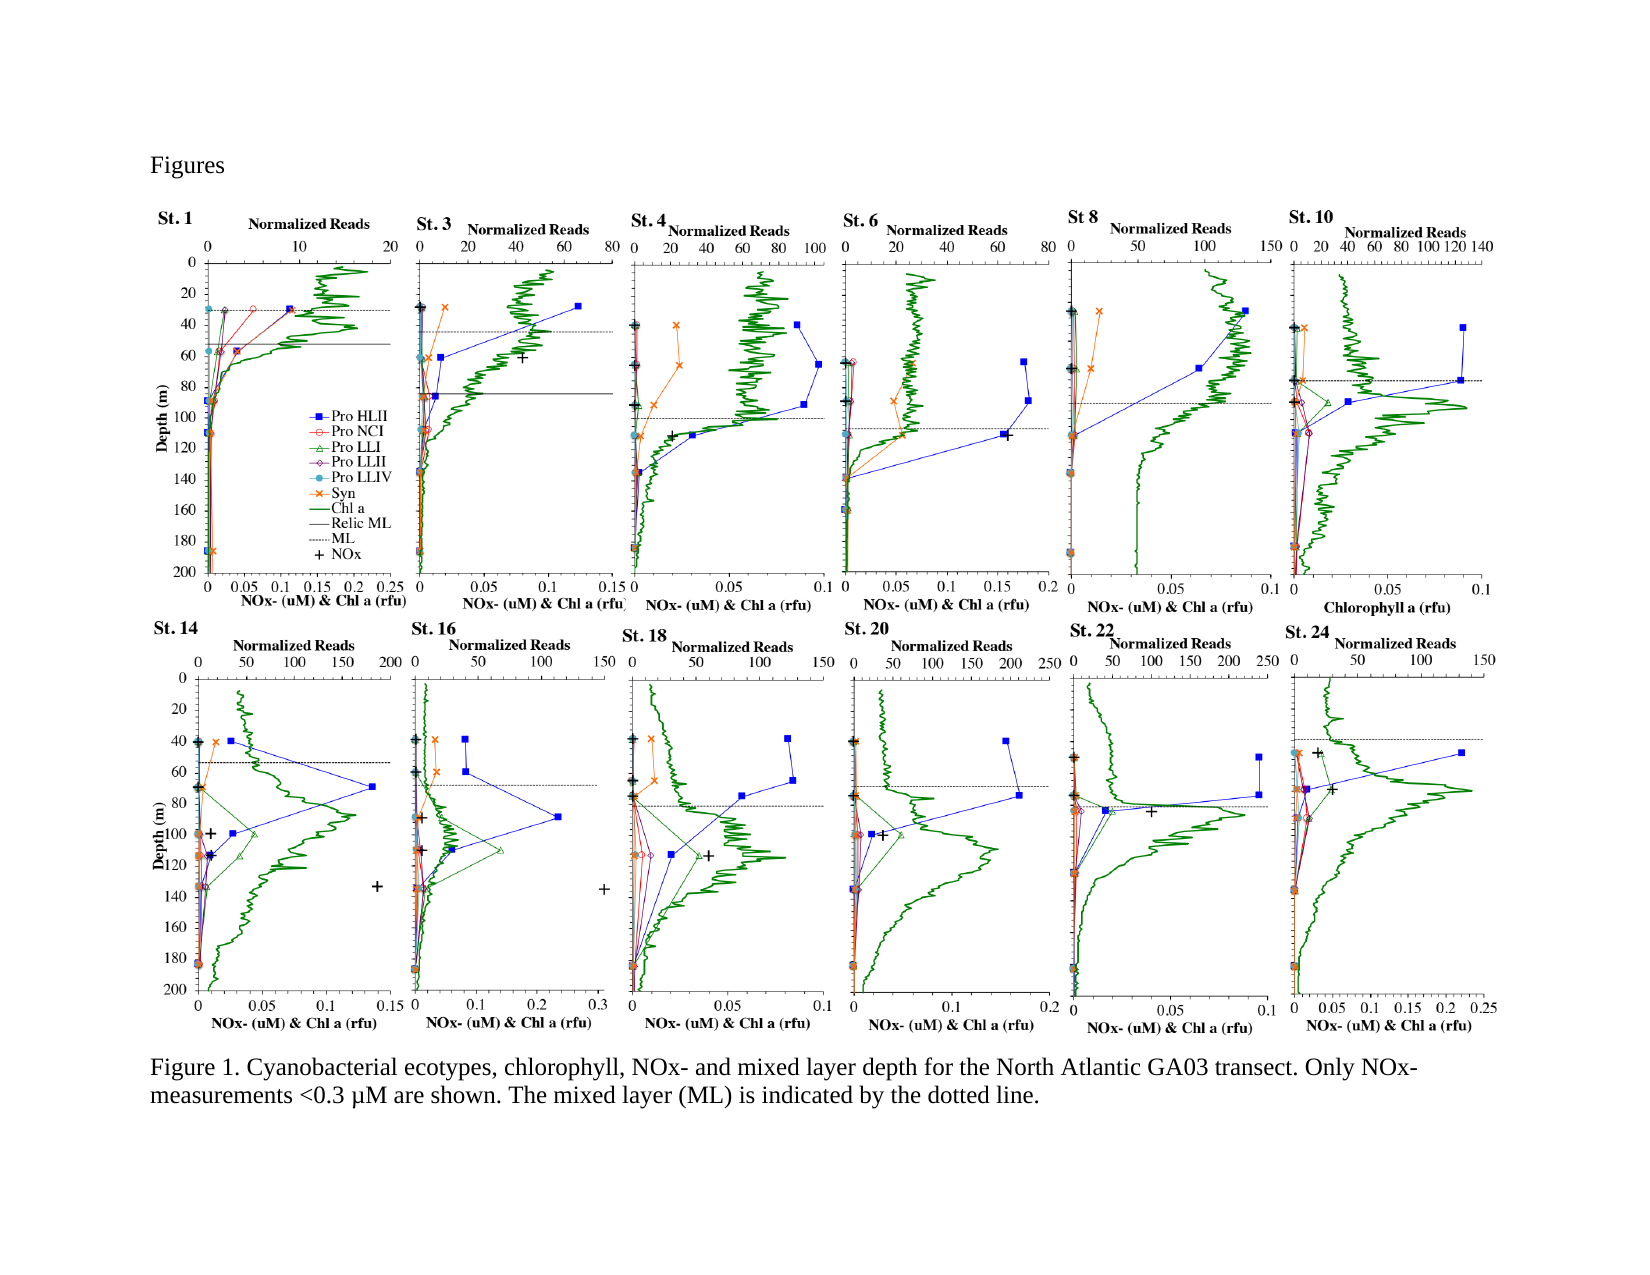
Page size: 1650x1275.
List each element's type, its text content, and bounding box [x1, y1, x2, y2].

text Figure 1. Cyanobacterial ecotypes, chlorophyll, NOx- and mixed layer depth for the North Atlantic GA03 transect. Only NOx- measurements <0.3 µM are shown. The mixed layer (ML) is indicated by the dotted line. [150, 1052, 1500, 1109]
text Figures [150, 150, 1500, 179]
